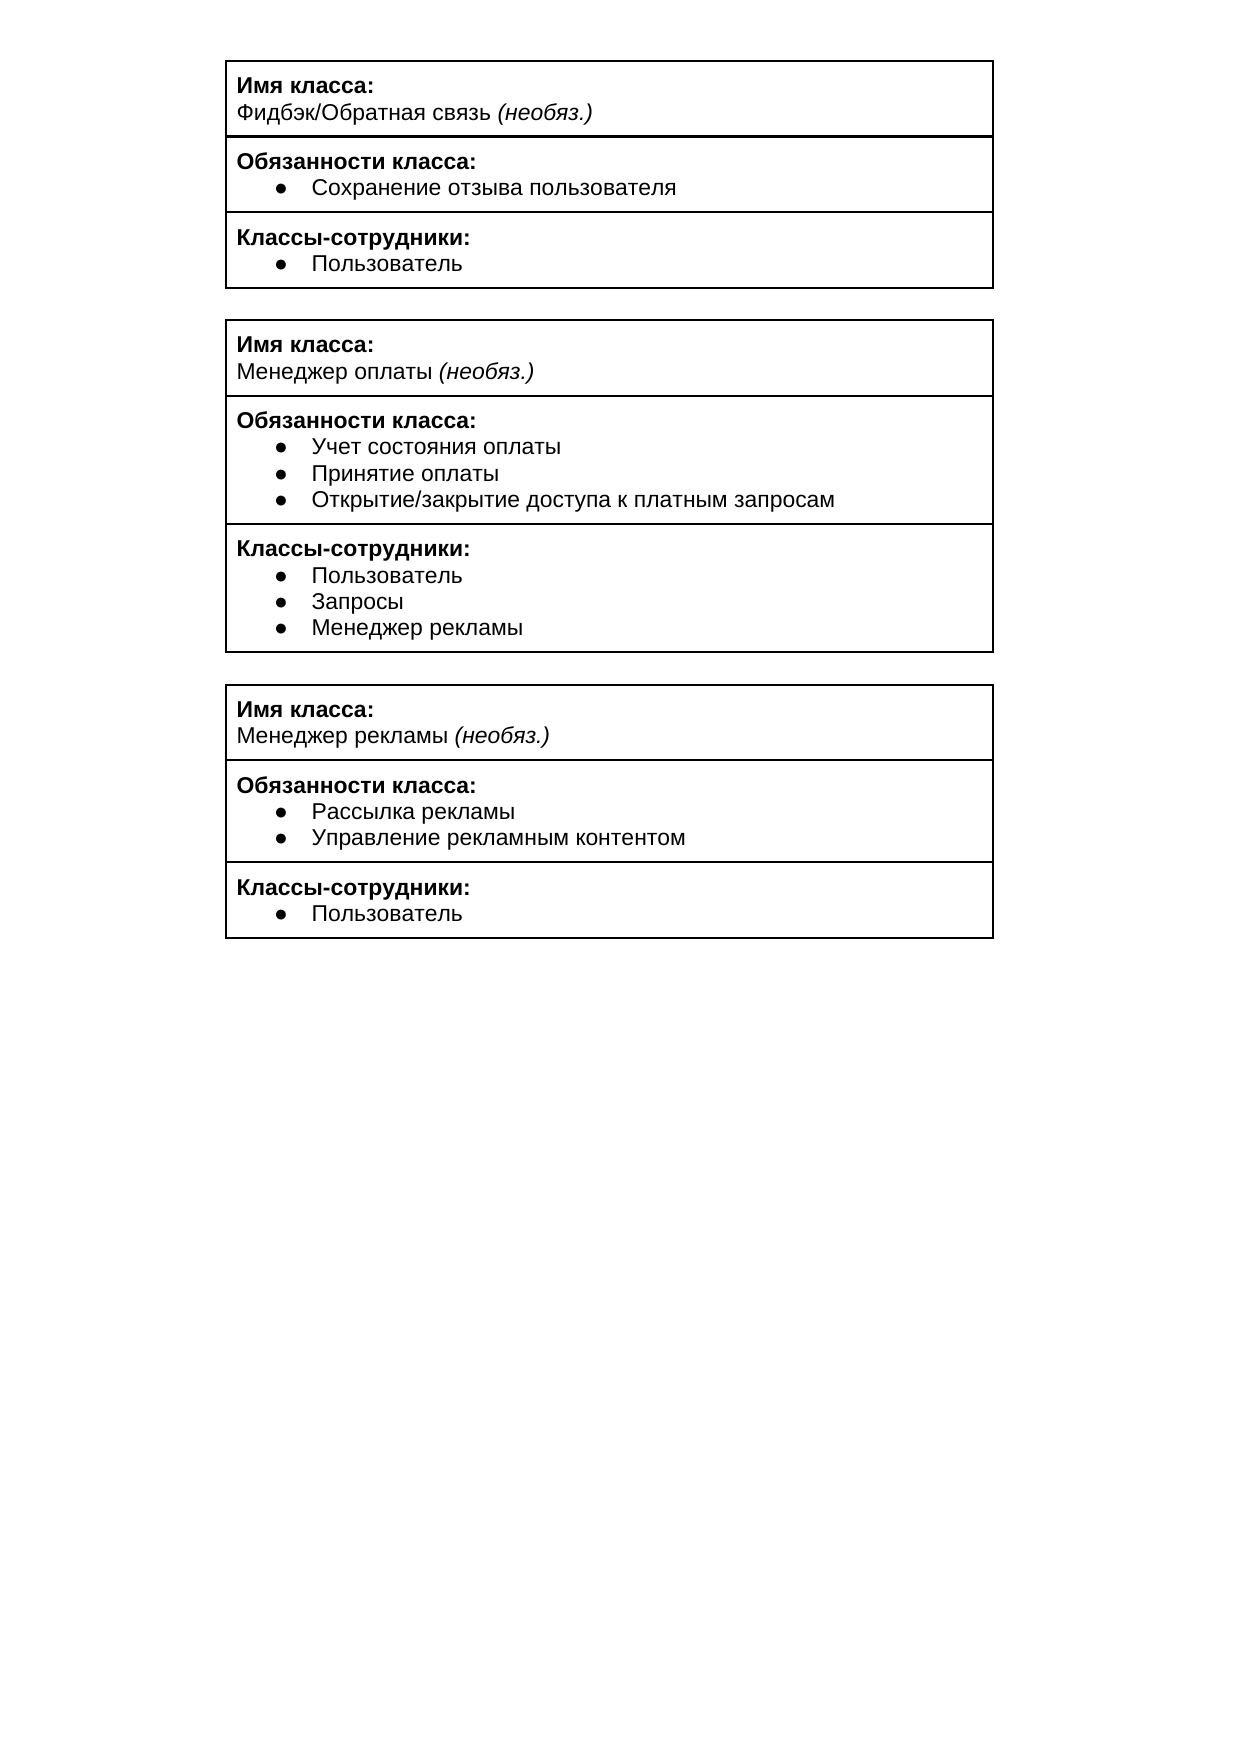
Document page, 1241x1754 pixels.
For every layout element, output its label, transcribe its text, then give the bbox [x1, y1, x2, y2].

table_cell Классы-сотрудники: Пользователь [227, 863, 992, 937]
table_header Имя класса: Менеджер оплаты (необяз.) [227, 321, 992, 394]
table_cell Классы-сотрудники: Пользователь [227, 213, 992, 287]
table_header Имя класса: Фидбэк/Обратная связь (необяз.) [227, 62, 992, 135]
table_cell Обязанности класса: Рассылка рекламы Управление рекламным контентом [227, 761, 992, 861]
table_cell Классы-сотрудники: Пользователь Запросы Менеджер рекламы [227, 525, 992, 651]
table_cell Обязанности класса: Сохранение отзыва пользователя [227, 138, 992, 211]
table_header Имя класса: Менеджер рекламы (необяз.) [227, 686, 992, 759]
table_cell Обязанности класса: Учет состояния оплаты Принятие оплаты Открытие/закрытие доступа к платным запросам [227, 397, 992, 523]
